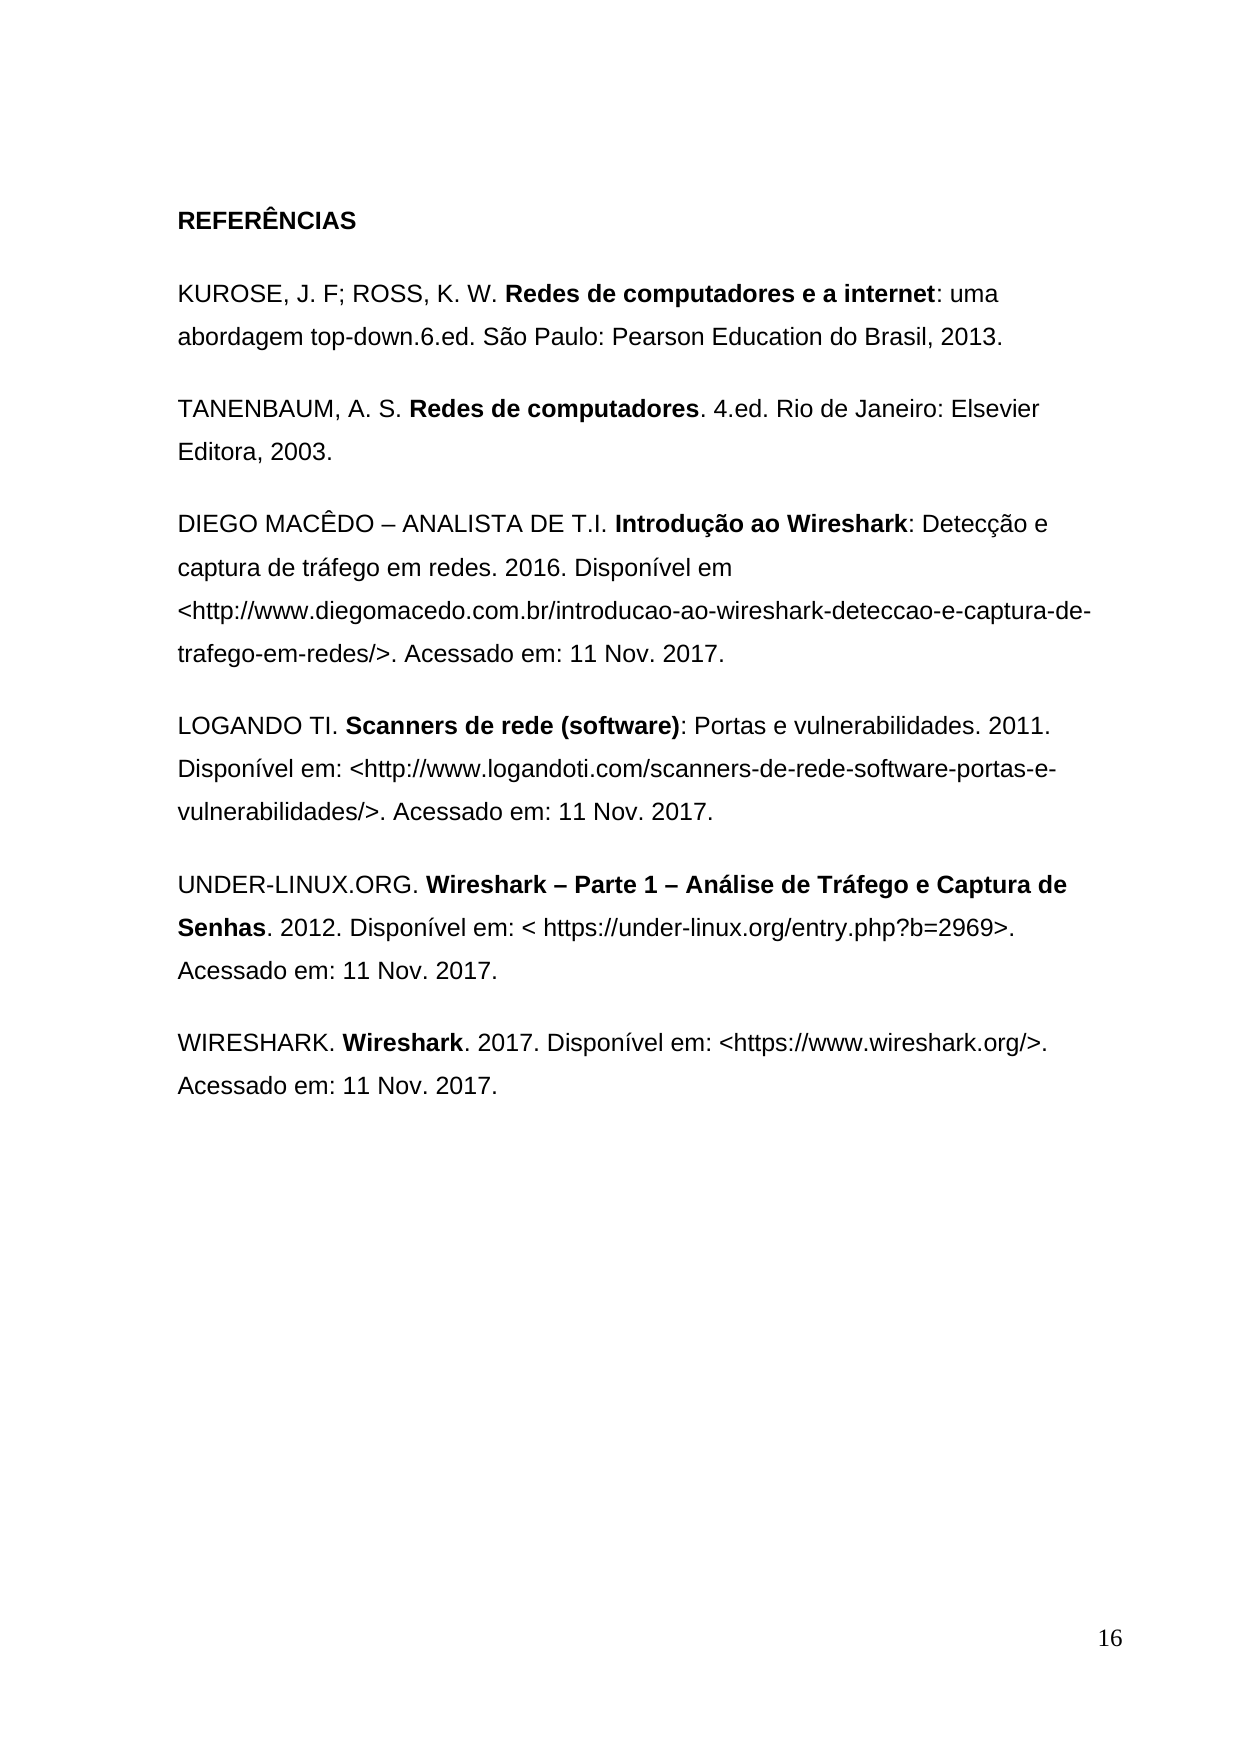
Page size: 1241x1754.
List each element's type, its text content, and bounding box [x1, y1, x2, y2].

text TANENBAUM, A. S. Redes de computadores. 4.ed. Rio de Janeiro: Elsevier Editora, 2003. [177, 394, 1122, 466]
subtitle REFERÊNCIAS [177, 206, 1122, 235]
text KUROSE, J. F; ROSS, K. W. Redes de computadores e a internet: uma abordagem top-down.6.ed. São Paulo: Pearson Education do Brasil, 2013. [177, 279, 1122, 351]
text LOGANDO TI. Scanners de rede (software): Portas e vulnerabilidades. 2011. Disponível em: <http://www.logandoti.com/scanners-de-rede-software-portas-e-vulnerabilidades/>. Acessado em: 11 Nov. 2017. [177, 711, 1122, 826]
text DIEGO MACÊDO – ANALISTA DE T.I. Introdução ao Wireshark: Detecção e captura de tráfego em redes. 2016. Disponível em <http://www.diegomacedo.com.br/introducao-ao-wireshark-deteccao-e-captura-de-trafego-em-redes/>. Acessado em: 11 Nov. 2017. [177, 509, 1122, 668]
text WIRESHARK. Wireshark. 2017. Disponível em: <https://www.wireshark.org/>. Acessado em: 11 Nov. 2017. [177, 1028, 1122, 1100]
text UNDER-LINUX.ORG. Wireshark – Parte 1 – Análise de Tráfego e Captura de Senhas. 2012. Disponível em: < https://under-linux.org/entry.php?b=2969>. Acessado em: 11 Nov. 2017. [177, 870, 1122, 985]
